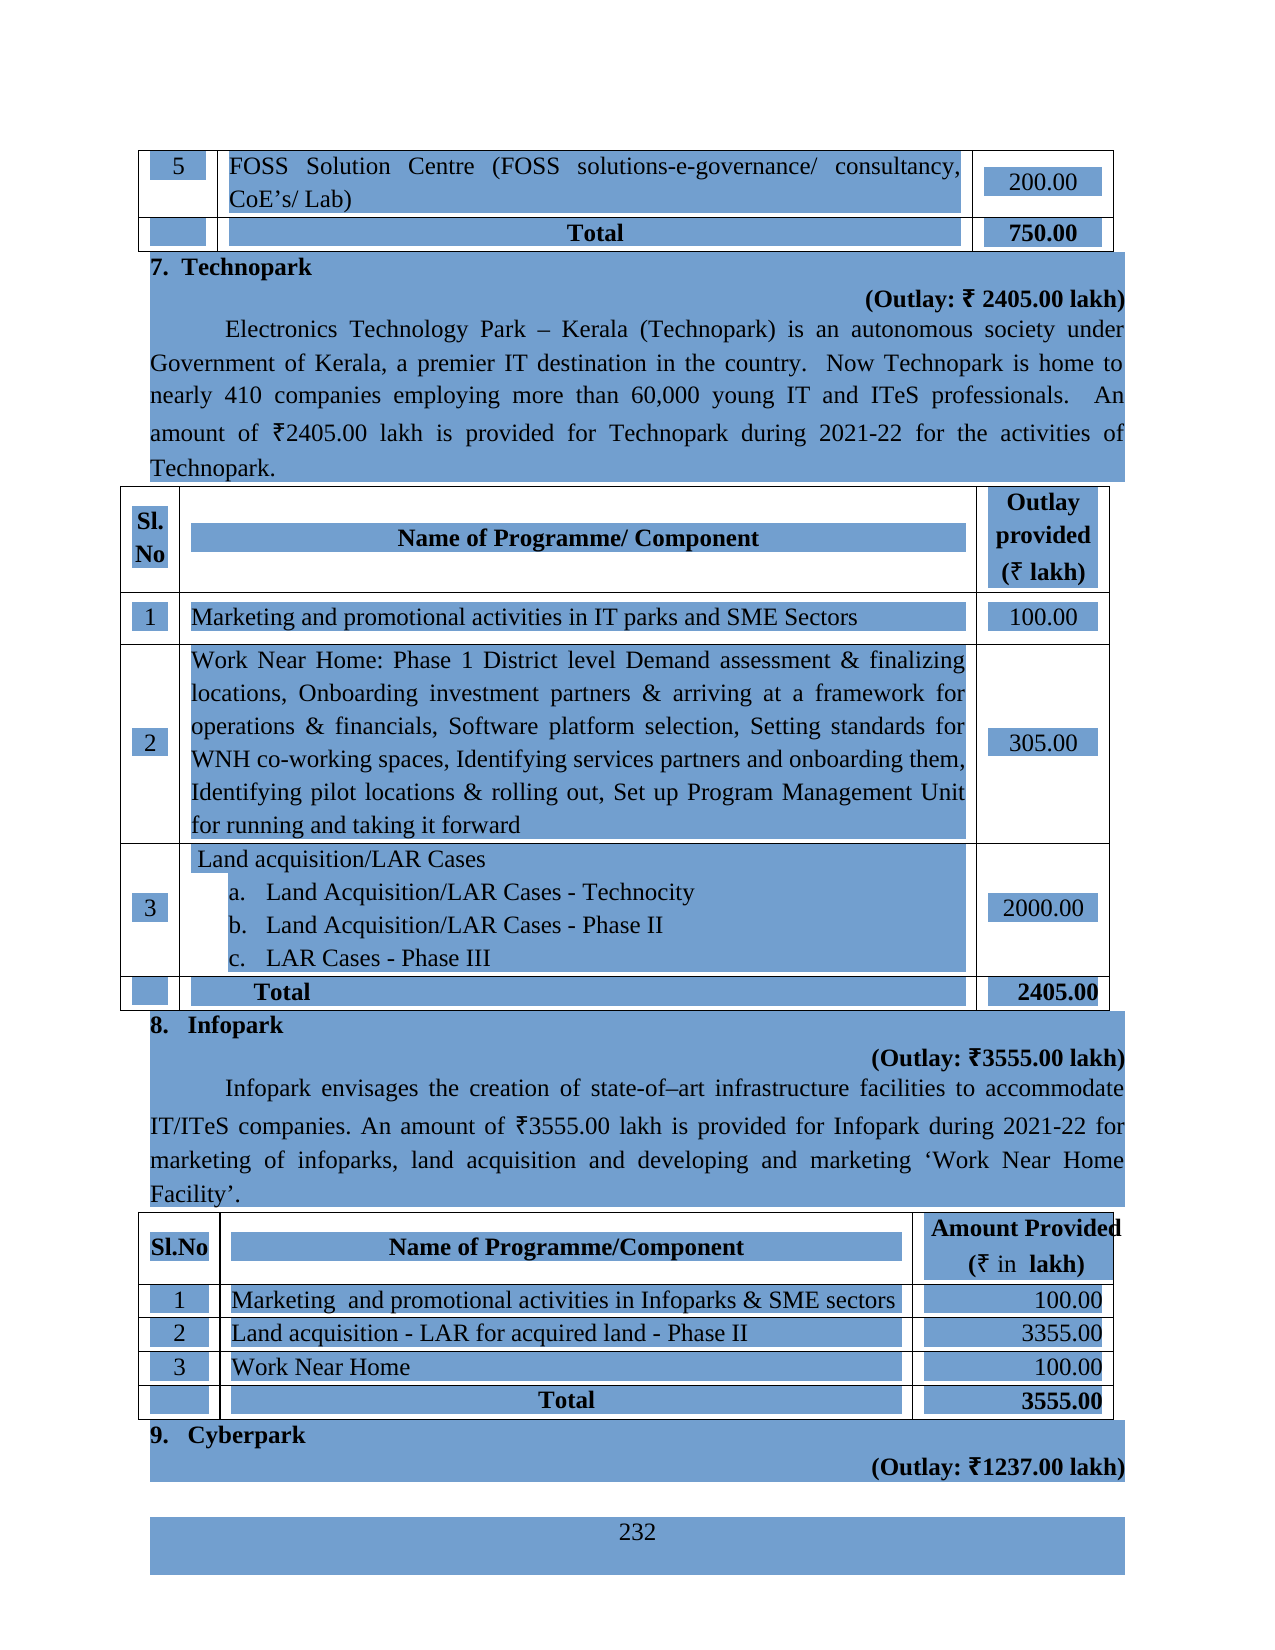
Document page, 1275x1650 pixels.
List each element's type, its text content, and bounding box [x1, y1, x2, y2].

text (Outlay: ₹3555.00 lakh) [150, 1039, 1125, 1073]
table_cell 200.00 [973, 151, 1113, 217]
text Infopark envisages the creation of state-of–art infrastructure facilities to accommodate IT/ITeS companies. An amount of ₹3555.00 lakh is provided for Infopark during 2021-22 for marketing of infoparks, land acquisition and developing and marketing ‘Work Near Home Facility’. [150, 1073, 1125, 1207]
table_cell 5 [139, 151, 217, 217]
text (Outlay: ₹1237.00 lakh) [150, 1448, 1125, 1482]
table_cell FOSS Solution Centre (FOSS solutions-e-governance/ consultancy, CoE’s/ Lab) [218, 151, 972, 217]
text 9. Cyberpark [150, 1420, 1125, 1448]
table_header Amount Provided (₹ in lakh) [913, 1213, 1113, 1284]
table_cell 750.00 [973, 218, 1113, 251]
table_cell 2 [139, 1318, 219, 1351]
table_cell Total [221, 1386, 912, 1419]
table_cell 3555.00 [913, 1386, 1113, 1419]
table_header Name of Programme/ Component [180, 487, 976, 592]
table_cell Work Near Home [221, 1352, 912, 1384]
table_cell 100.00 [977, 593, 1109, 644]
table_cell Work Near Home: Phase 1 District level Demand assessment & finalizing locations, Onboarding investment partners & arriving at a framework for operations & financials, Software platform selection, Setting standards for WNH co-working spaces, Identifying services partners and onboarding them, Identifying pilot locations & rolling out, Set up Program Management Unit for running and taking it forward [180, 645, 976, 843]
table_cell 100.00 [913, 1285, 1113, 1317]
text 7. Technopark [150, 252, 1125, 281]
table_cell 3 [121, 844, 179, 976]
table_cell 100.00 [913, 1352, 1113, 1384]
table_cell 1 [121, 593, 179, 644]
table_header Sl.No [139, 1213, 219, 1284]
table_cell 3 [139, 1352, 219, 1384]
text 8. Infopark [150, 1011, 1125, 1039]
table_cell [139, 218, 217, 251]
table_cell Total [218, 218, 972, 251]
table_header Outlay provided (₹ lakh) [977, 487, 1109, 592]
table_cell Total [180, 977, 976, 1009]
table_cell 3355.00 [913, 1318, 1113, 1351]
text Electronics Technology Park – Kerala (Technopark) is an autonomous society under Government of Kerala, a premier IT destination in the country. Now Technopark is home to nearly 410 companies employing more than 60,000 young IT and ITeS professionals. An amount of ₹2405.00 lakh is provided for Technopark during 2021-22 for the activities of Technopark. [150, 314, 1125, 482]
table_cell Land acquisition/LAR Cases Land Acquisition/LAR Cases - Technocity Land Acquisition/LAR Cases - Phase II LAR Cases - Phase III [180, 844, 976, 976]
table_header Sl.No [121, 487, 179, 592]
table_cell 2000.00 [977, 844, 1109, 976]
text (Outlay: ₹ 2405.00 lakh) [150, 281, 1125, 314]
table_cell 305.00 [977, 645, 1109, 843]
table_cell 2405.00 [977, 977, 1109, 1009]
table_cell 2 [121, 645, 179, 843]
table_cell [139, 1386, 219, 1419]
table_cell Land acquisition - LAR for acquired land - Phase II [221, 1318, 912, 1351]
table_header Name of Programme/Component [221, 1213, 912, 1284]
table_cell 1 [139, 1285, 219, 1317]
table_cell Marketing and promotional activities in IT parks and SME Sectors [180, 593, 976, 644]
table_cell [121, 977, 179, 1009]
table_cell Marketing and promotional activities in Infoparks & SME sectors [221, 1285, 912, 1317]
